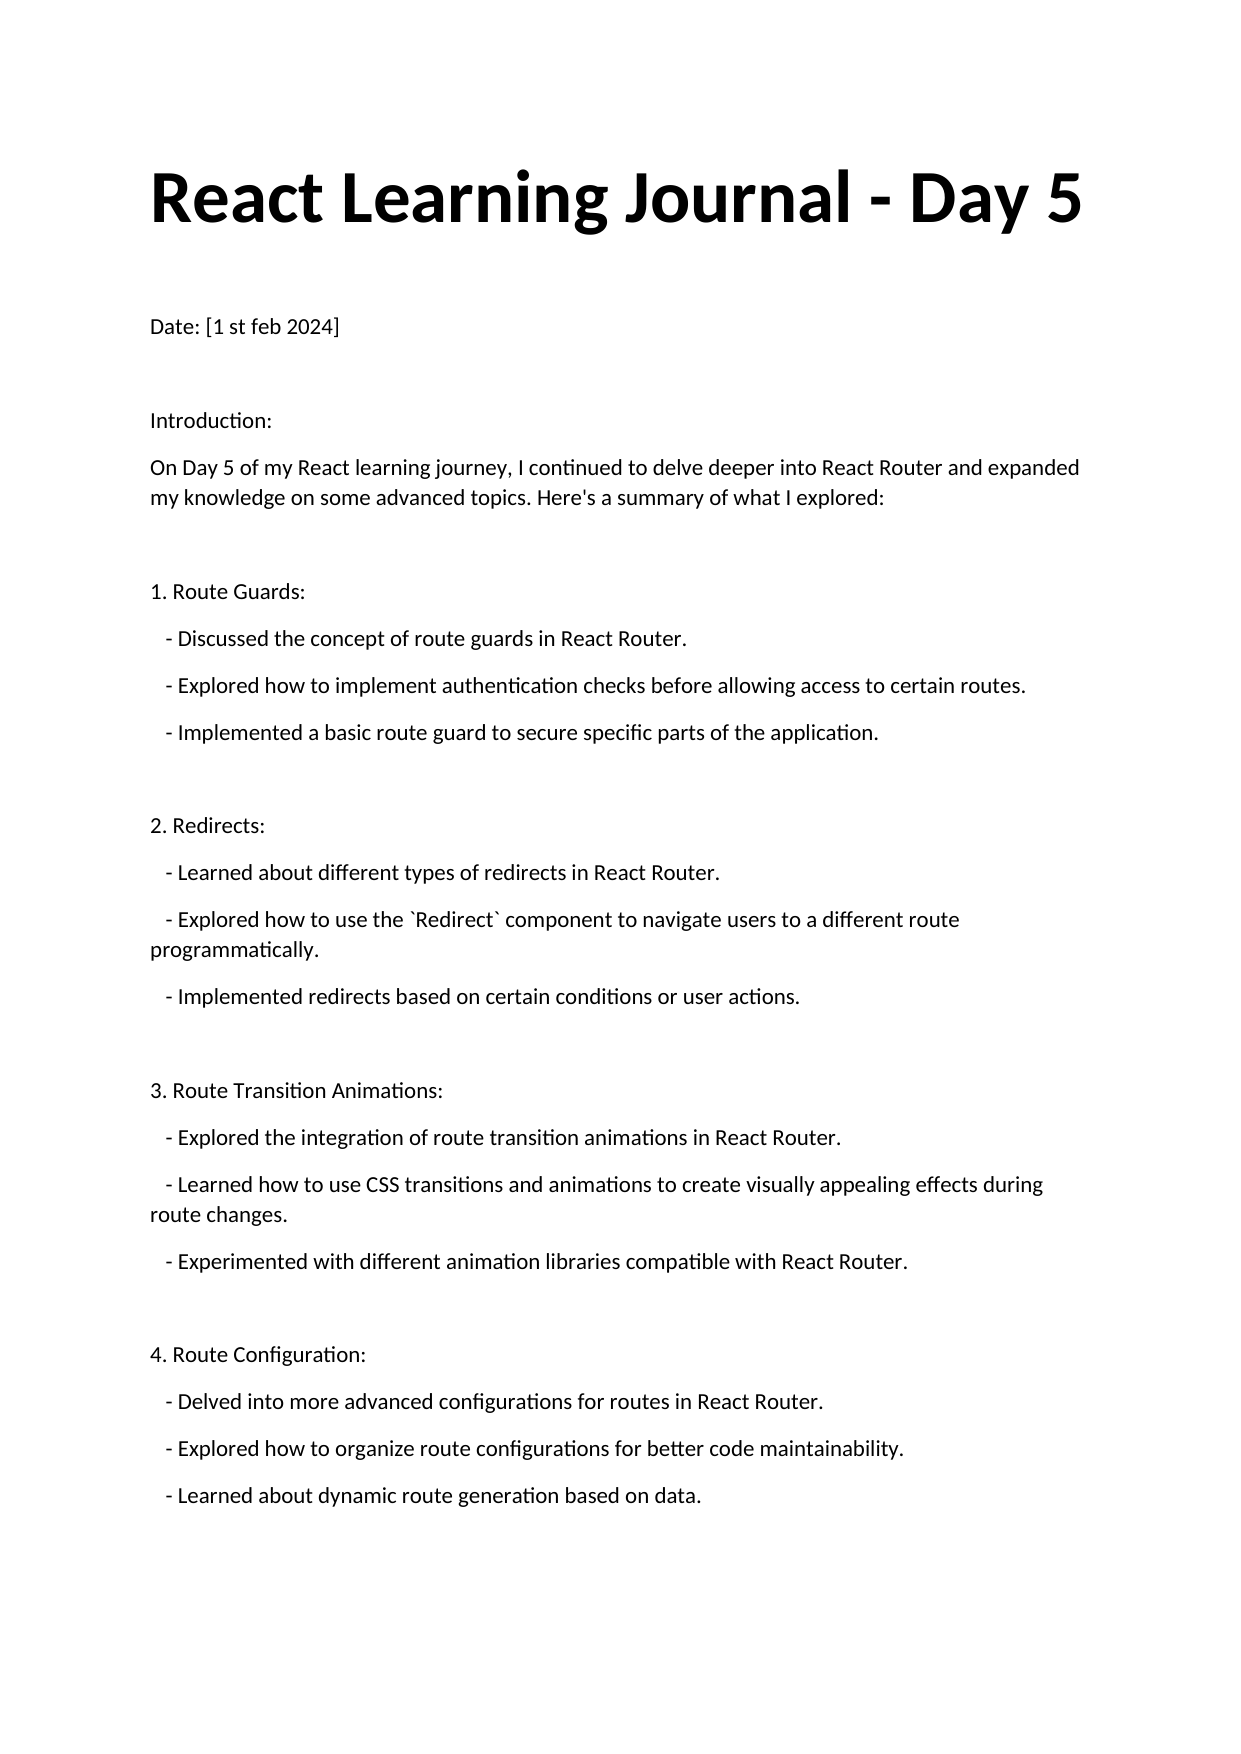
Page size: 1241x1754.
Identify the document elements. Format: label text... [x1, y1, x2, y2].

text Introduction: [150, 406, 1090, 434]
text - Explored how to use the `Redirect` component to navigate users to a different route programmatically. [150, 905, 1090, 963]
text - Learned how to use CSS transitions and animations to create visually appealing effects during route changes. [150, 1170, 1090, 1228]
text - Implemented redirects based on certain conditions or user actions. [150, 982, 1090, 1010]
text - Implemented a basic route guard to secure specific parts of the application. [150, 718, 1090, 746]
text On Day 5 of my React learning journey, I continued to delve deeper into React Router and expanded my knowledge on some advanced topics. Here's a summary of what I explored: [150, 453, 1090, 511]
text React Learning Journal - Day 5 [150, 150, 1090, 242]
text 3. Route Transition Animations: [150, 1076, 1090, 1104]
text - Experimented with different animation libraries compatible with React Router. [150, 1247, 1090, 1275]
text - Discussed the concept of route guards in React Router. [150, 624, 1090, 652]
text - Learned about different types of redirects in React Router. [150, 858, 1090, 886]
text 4. Route Configuration: [150, 1341, 1090, 1368]
text Date: [1 st feb 2024] [150, 312, 1090, 340]
text - Learned about dynamic route generation based on data. [150, 1481, 1090, 1509]
text 2. Redirects: [150, 811, 1090, 839]
text - Explored how to organize route configurations for better code maintainability. [150, 1434, 1090, 1462]
text - Explored how to implement authentication checks before allowing access to certain routes. [150, 671, 1090, 699]
text 1. Route Guards: [150, 577, 1090, 605]
text - Explored the integration of route transition animations in React Router. [150, 1123, 1090, 1151]
text - Delved into more advanced configurations for routes in React Router. [150, 1387, 1090, 1415]
